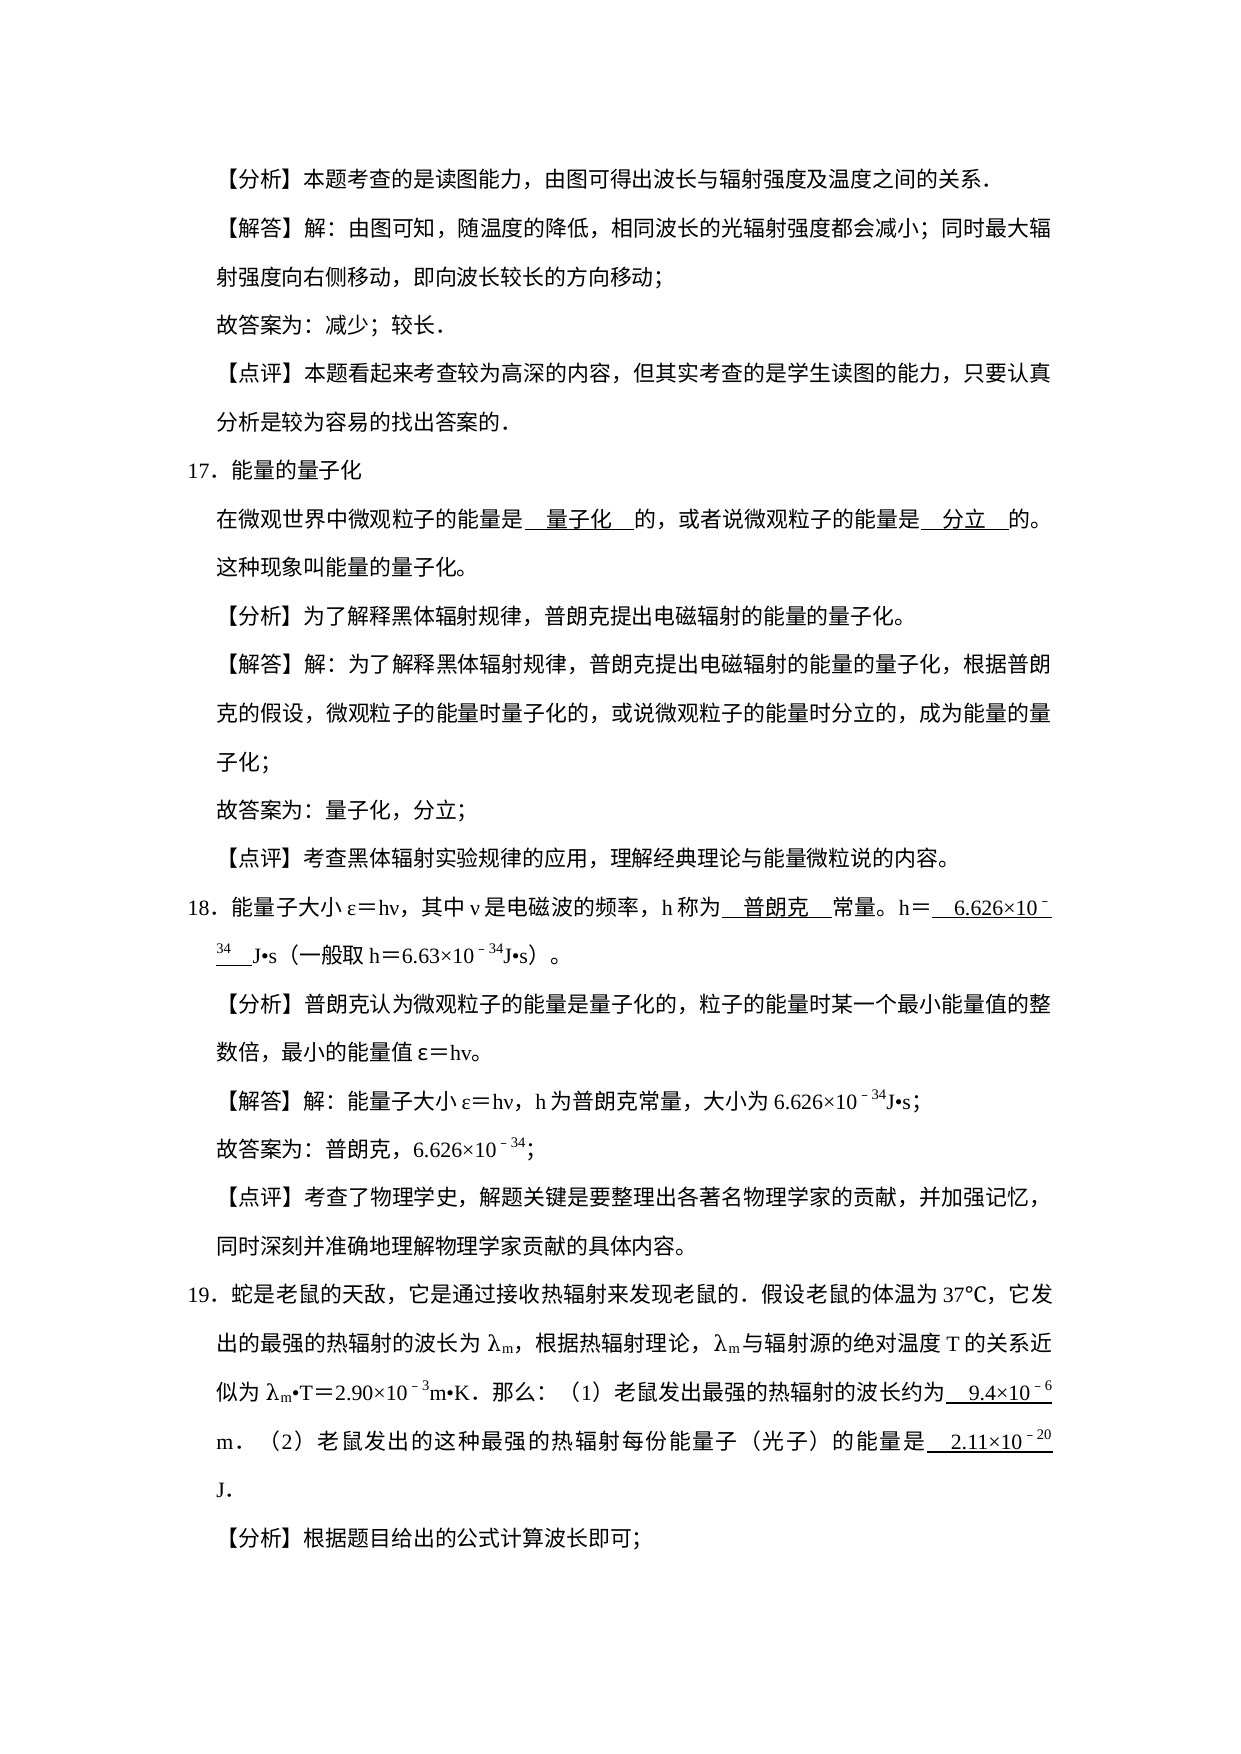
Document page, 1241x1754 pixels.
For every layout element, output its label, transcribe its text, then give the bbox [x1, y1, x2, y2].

text 在微观世界中微观粒子的能量是 量子化 的，或者说微观粒子的能量是 分立 的。这种现象叫能量的量子化。 [216, 501, 1053, 582]
text 19．蛇是老鼠的天敌，它是通过接收热辐射来发现老鼠的．假设老鼠的体温为37℃，它发出的最强的热辐射的波长为λm，根据热辐射理论，λm与辐射源的绝对温度T的关系近似为λm•T＝2.90×10﹣3m•K．那么：（1）老鼠发出最强的热辐射的波长约为 9.4×10﹣6 m．（2）老鼠发出的这种最强的热辐射每份能量子（光子）的能量是 2.11×10﹣20 J． [187, 1277, 1053, 1504]
text 【分析】普朗克认为微观粒子的能量是量子化的，粒子的能量时某一个最小能量值的整数倍，最小的能量值ɛ＝hv。 [216, 986, 1053, 1067]
text 【解答】解：能量子大小 ε＝hν，h为普朗克常量，大小为6.626×10﹣34J•s； [216, 1083, 1053, 1116]
text 故答案为：普朗克，6.626×10﹣34； [216, 1132, 1053, 1164]
text 故答案为：量子化，分立； [216, 792, 1053, 825]
text 【分析】为了解释黑体辐射规律，普朗克提出电磁辐射的能量的量子化。 [216, 598, 1053, 631]
text 18．能量子大小ε＝hν，其中ν是电磁波的频率，h称为 普朗克 常量。h＝ 6.626×10﹣34 J•s（一般取h＝6.63×10﹣34J•s）。 [187, 889, 1053, 970]
text 17．能量的量子化 [187, 453, 1053, 485]
text 【点评】考查黑体辐射实验规律的应用，理解经典理论与能量微粒说的内容。 [216, 841, 1053, 873]
text 【点评】本题看起来考查较为高深的内容，但其实考查的是学生读图的能力，只要认真分析是较为容易的找出答案的． [216, 356, 1053, 437]
text 【分析】根据题目给出的公式计算波长即可； [216, 1520, 1053, 1553]
text 【解答】解：为了解释黑体辐射规律，普朗克提出电磁辐射的能量的量子化，根据普朗克的假设，微观粒子的能量时量子化的，或说微观粒子的能量时分立的，成为能量的量子化； [216, 647, 1053, 777]
text 【解答】解：由图可知，随温度的降低，相同波长的光辐射强度都会减小；同时最大辐射强度向右侧移动，即向波长较长的方向移动； [216, 210, 1053, 292]
text 【点评】考查了物理学史，解题关键是要整理出各著名物理学家的贡献，并加强记忆，同时深刻并准确地理解物理学家贡献的具体内容。 [216, 1180, 1053, 1261]
text 【分析】本题考查的是读图能力，由图可得出波长与辐射强度及温度之间的关系． [216, 162, 1053, 194]
text 故答案为：减少；较长． [216, 307, 1053, 340]
